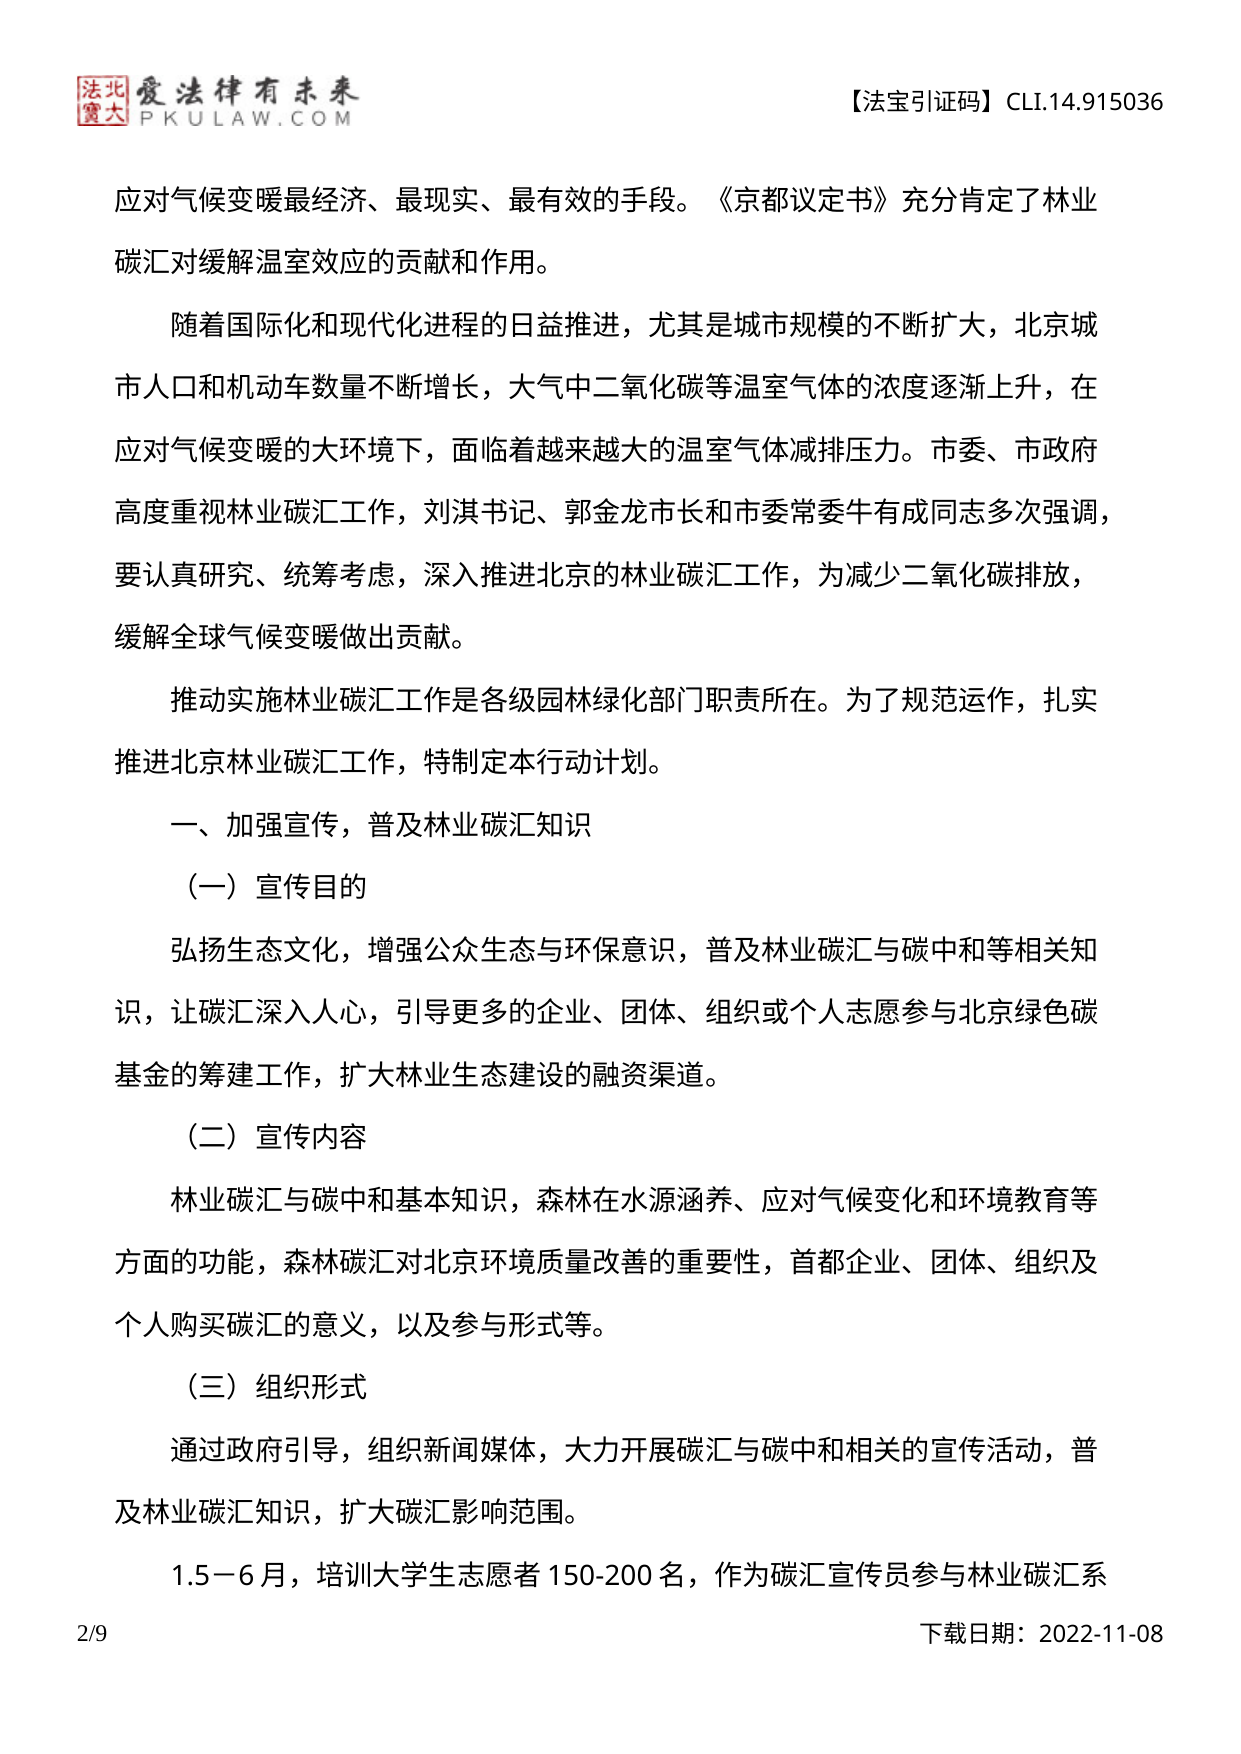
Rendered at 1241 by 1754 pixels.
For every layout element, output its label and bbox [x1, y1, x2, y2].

text [114, 156, 1126, 1593]
picture [76, 75, 361, 126]
